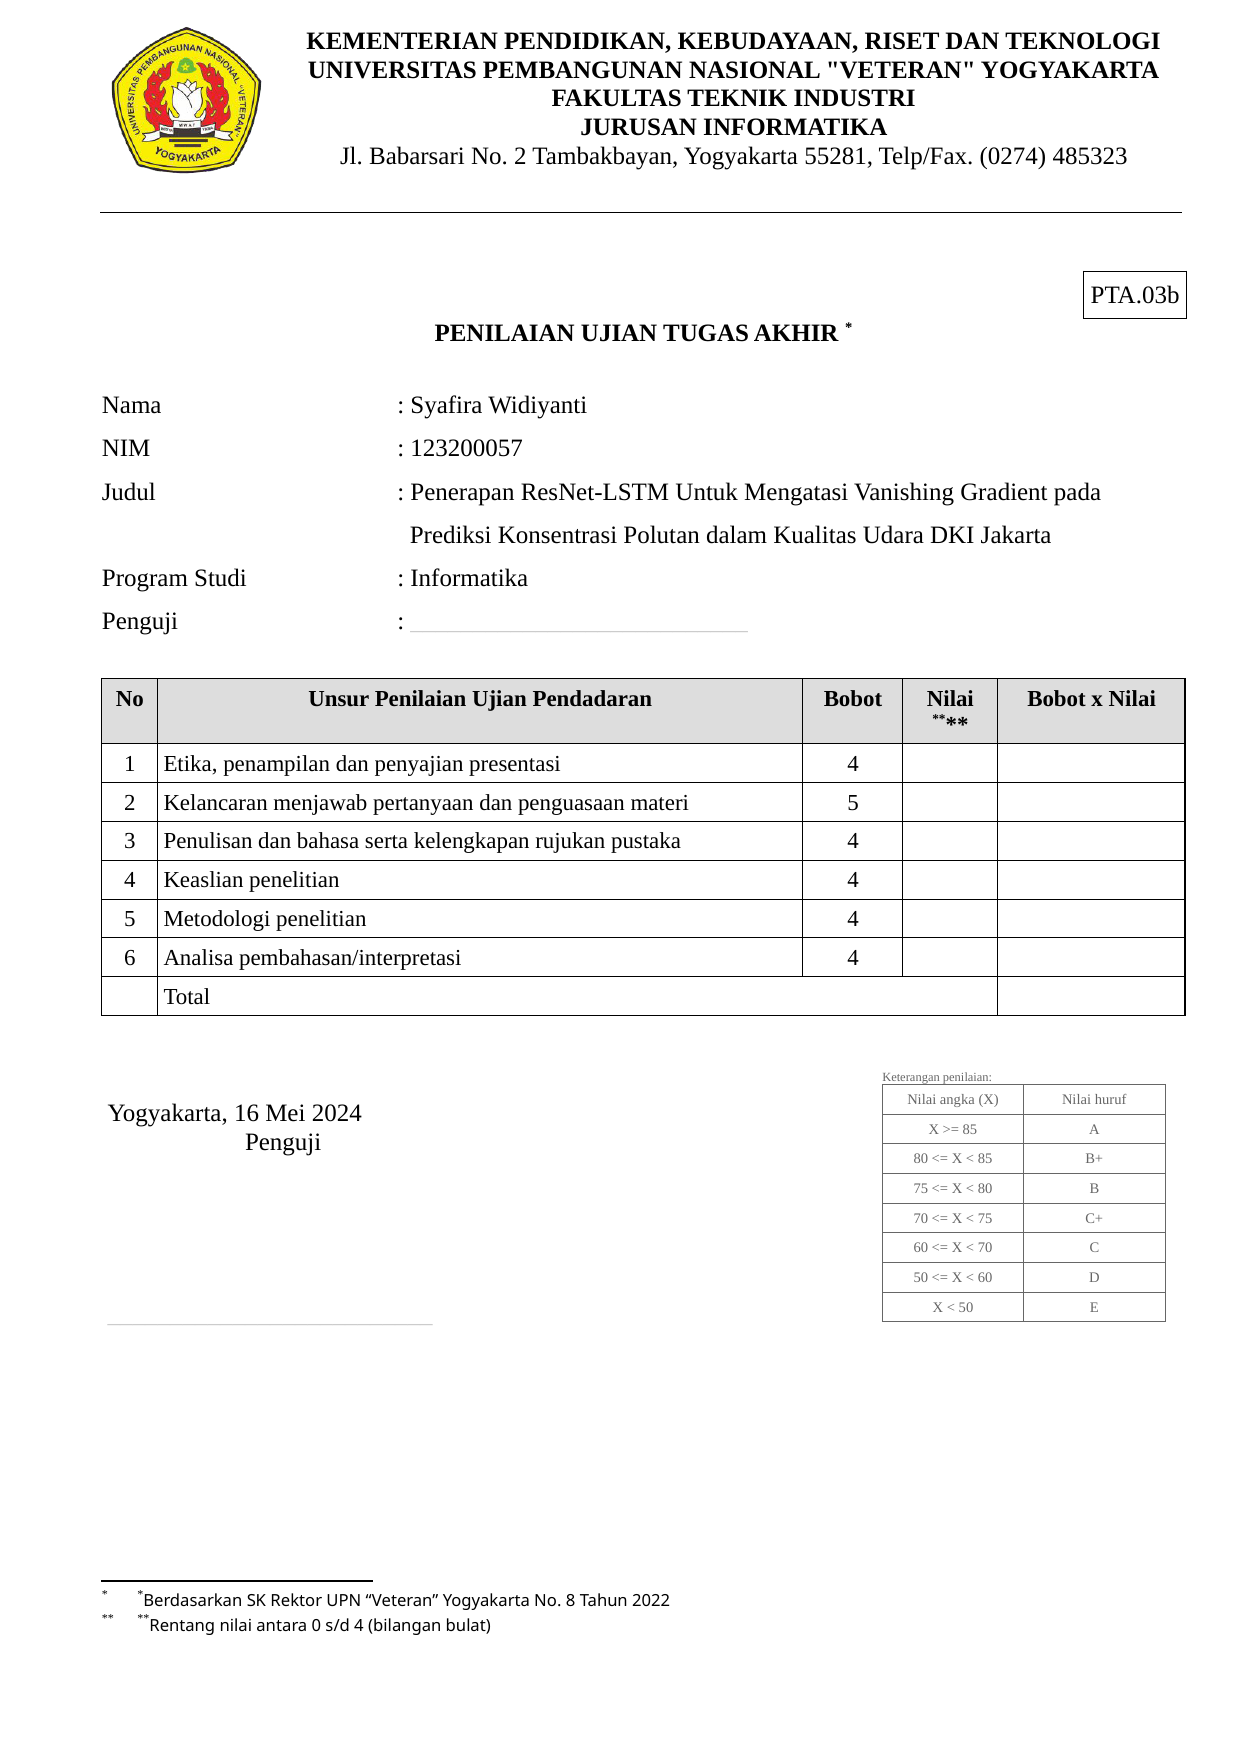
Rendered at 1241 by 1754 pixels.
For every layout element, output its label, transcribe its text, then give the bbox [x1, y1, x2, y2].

table_cell 1 [102, 744, 157, 782]
table_cell 3 [102, 822, 157, 859]
table_cell 4 [803, 861, 902, 898]
text Judul : Penerapan ResNet-LSTM Untuk Mengatasi Vanishing Gradient pada [102, 477, 1185, 505]
text NIM : 123200057 [102, 433, 1185, 462]
table_cell Kelancaran menjawab pertanyaan dan penguasaan materi [158, 783, 802, 821]
table_cell [998, 938, 1184, 976]
table_cell [903, 783, 997, 821]
table_cell [903, 861, 997, 898]
table_header Keterangan penilaian: [876, 1064, 1185, 1334]
table_header Yogyakarta, 16 Mei 2024 Penguji __________________________ [102, 1064, 876, 1334]
table_cell 4 [803, 744, 902, 782]
picture [105, 20, 268, 178]
text Nama : Syafira Widiyanti [102, 390, 1185, 419]
table_cell 4 [803, 938, 902, 976]
table_cell 4 [803, 900, 902, 937]
table_cell 4 [102, 861, 157, 898]
table_cell Analisa pembahasan/interpretasi [158, 938, 802, 976]
table_cell [998, 977, 1184, 1015]
text Penguji : ___________________________ [102, 606, 1185, 635]
table_header Bobot [803, 679, 902, 743]
table_cell [998, 822, 1184, 859]
table_header No [102, 679, 157, 743]
table_cell [998, 900, 1184, 937]
text PENILAIAN UJIAN TUGAS AKHIR * [102, 318, 1185, 347]
text Prediksi Konsentrasi Polutan dalam Kualitas Udara DKI Jakarta [102, 520, 1185, 548]
table_cell 5 [102, 900, 157, 937]
table_cell [903, 744, 997, 782]
table_header Nilai ** [903, 679, 997, 743]
table_cell [903, 822, 997, 859]
table_header Unsur Penilaian Ujian Pendadaran [158, 679, 802, 743]
table_cell Penulisan dan bahasa serta kelengkapan rujukan pustaka [158, 822, 802, 859]
table_cell Total [158, 977, 997, 1015]
text Program Studi : Informatika [102, 563, 1185, 592]
table_header PTA.03b [1084, 272, 1186, 317]
table_cell 6 [102, 938, 157, 976]
table_cell [998, 744, 1184, 782]
table_cell [102, 977, 157, 1015]
table_cell Metodologi penelitian [158, 900, 802, 937]
table_cell 2 [102, 783, 157, 821]
table_cell 4 [803, 822, 902, 859]
table_header Bobot x Nilai [998, 679, 1184, 743]
table_cell [998, 861, 1184, 898]
table_cell [903, 938, 997, 976]
table_cell Etika, penampilan dan penyajian presentasi [158, 744, 802, 782]
table_cell [998, 783, 1184, 821]
table_cell [903, 900, 997, 937]
table_cell Keaslian penelitian [158, 861, 802, 898]
table_cell 5 [803, 783, 902, 821]
